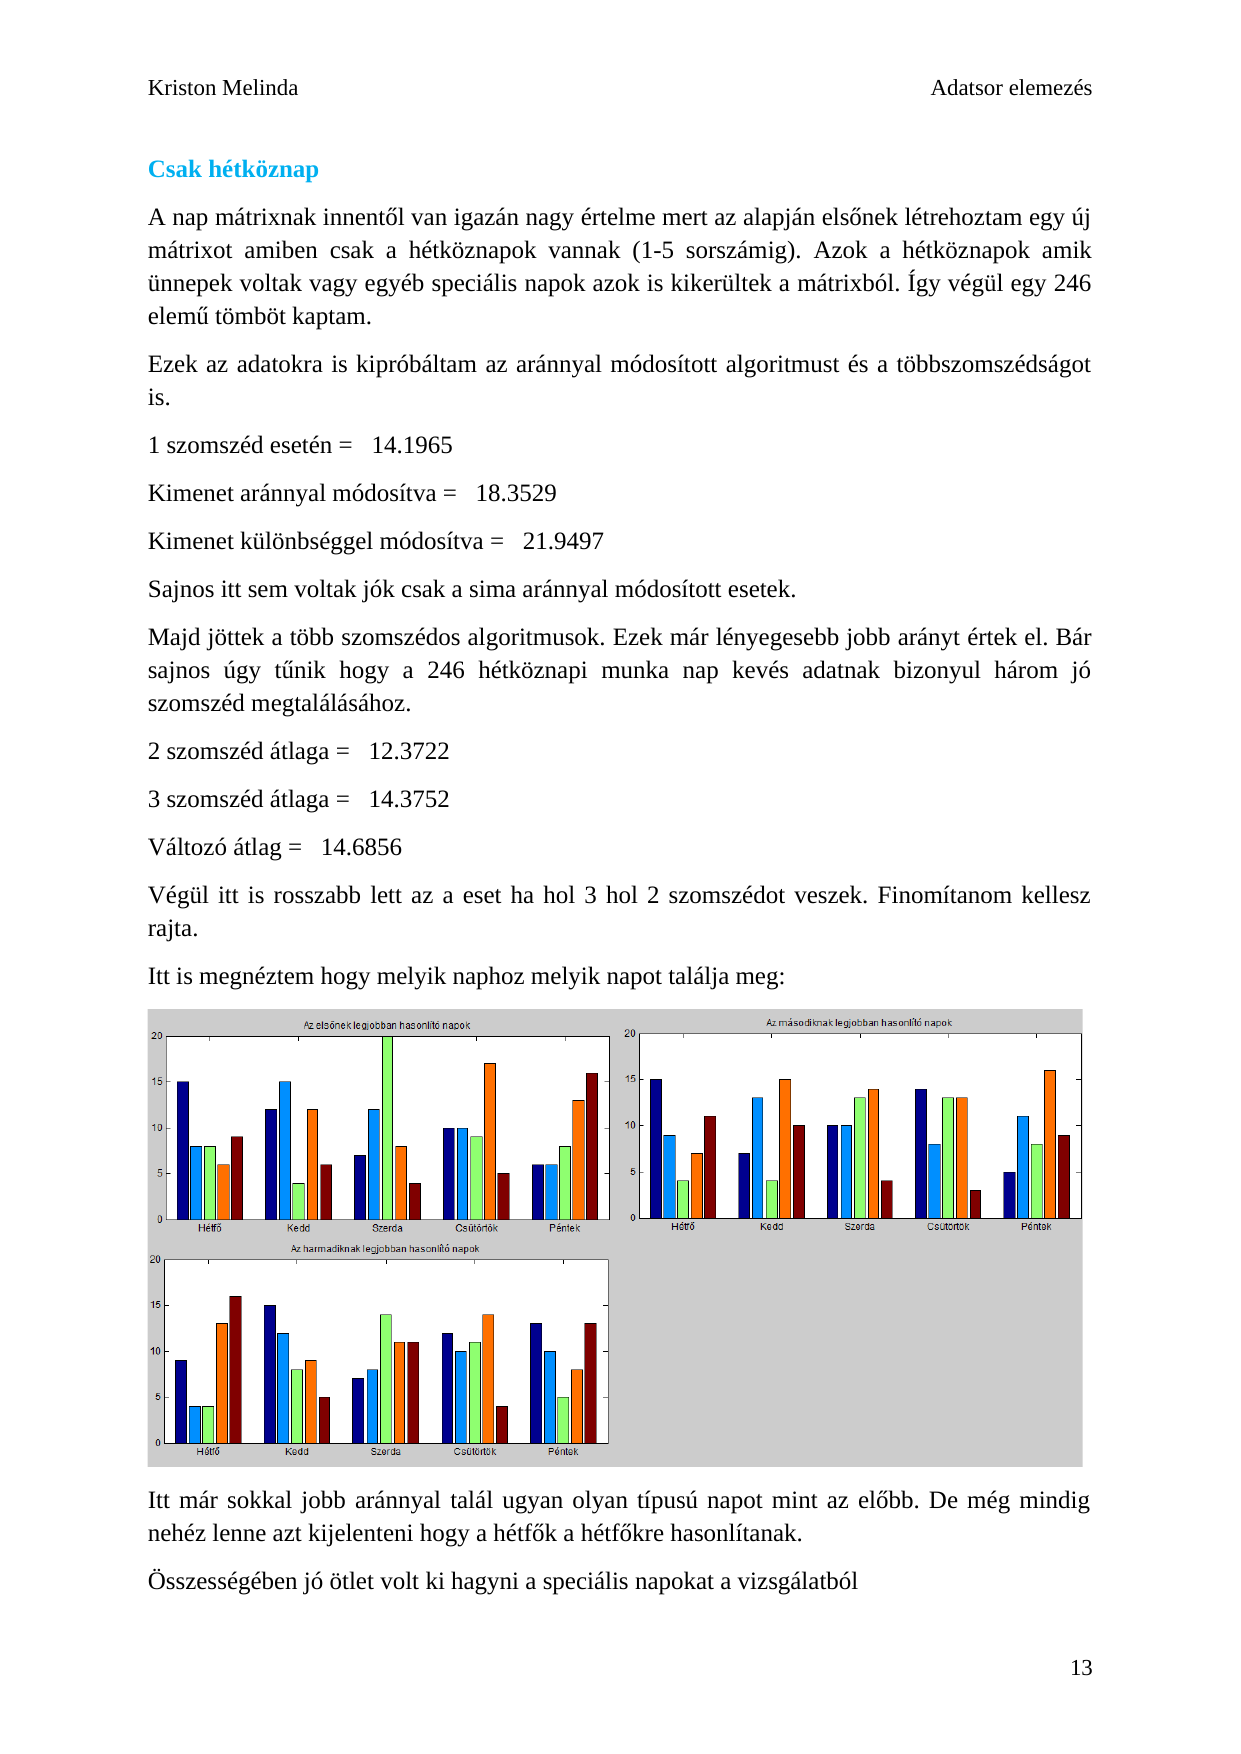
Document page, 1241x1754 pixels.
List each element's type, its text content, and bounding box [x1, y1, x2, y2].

text Itt is megnéztem hogy melyik naphoz melyik napot találja meg: [148, 961, 1092, 990]
text Kimenet különbséggel módosítva = 21.9497 [148, 526, 1092, 555]
text 1 szomszéd esetén = 14.1965 [148, 430, 1092, 459]
text Végül itt is rosszabb lett az a eset ha hol 3 hol 2 szomszédot veszek. Finomítanom kellesz rajta. [148, 880, 1092, 942]
text Változó átlag = 14.6856 [148, 832, 1092, 861]
text Majd jöttek a több szomszédos algoritmusok. Ezek már lényegesebb jobb arányt értek el. Bár sajnos úgy tűnik hogy a 246 hétköznapi munka nap kevés adatnak bizonyul három jó szomszéd megtalálásához. [148, 622, 1092, 717]
text Összességében jó ötlet volt ki hagyni a speciális napokat a vizsgálatból [148, 1566, 1092, 1595]
text 2 szomszéd átlaga = 12.3722 [148, 736, 1092, 765]
text Sajnos itt sem voltak jók csak a sima aránnyal módosított esetek. [148, 574, 1092, 603]
picture [147, 1009, 1083, 1467]
text Ezek az adatokra is kipróbáltam az aránnyal módosított algoritmust és a többszomszédságot is. [148, 349, 1092, 411]
text Csak hétköznap [148, 154, 1092, 183]
text A nap mátrixnak innentől van igazán nagy értelme mert az alapján elsőnek létrehoztam egy új mátrixot amiben csak a hétköznapok vannak (1-5 sorszámig). Azok a hétköznapok amik ünnepek voltak vagy egyéb speciális napok azok is kikerültek a mátrixból. Így végül egy 246 elemű tömböt kaptam. [148, 202, 1092, 330]
text Kimenet aránnyal módosítva = 18.3529 [148, 478, 1092, 507]
text 3 szomszéd átlaga = 14.3752 [148, 784, 1092, 813]
text Itt már sokkal jobb aránnyal talál ugyan olyan típusú napot mint az előbb. De még mindig nehéz lenne azt kijelenteni hogy a hétfők a hétfőkre hasonlítanak. [148, 1485, 1092, 1547]
